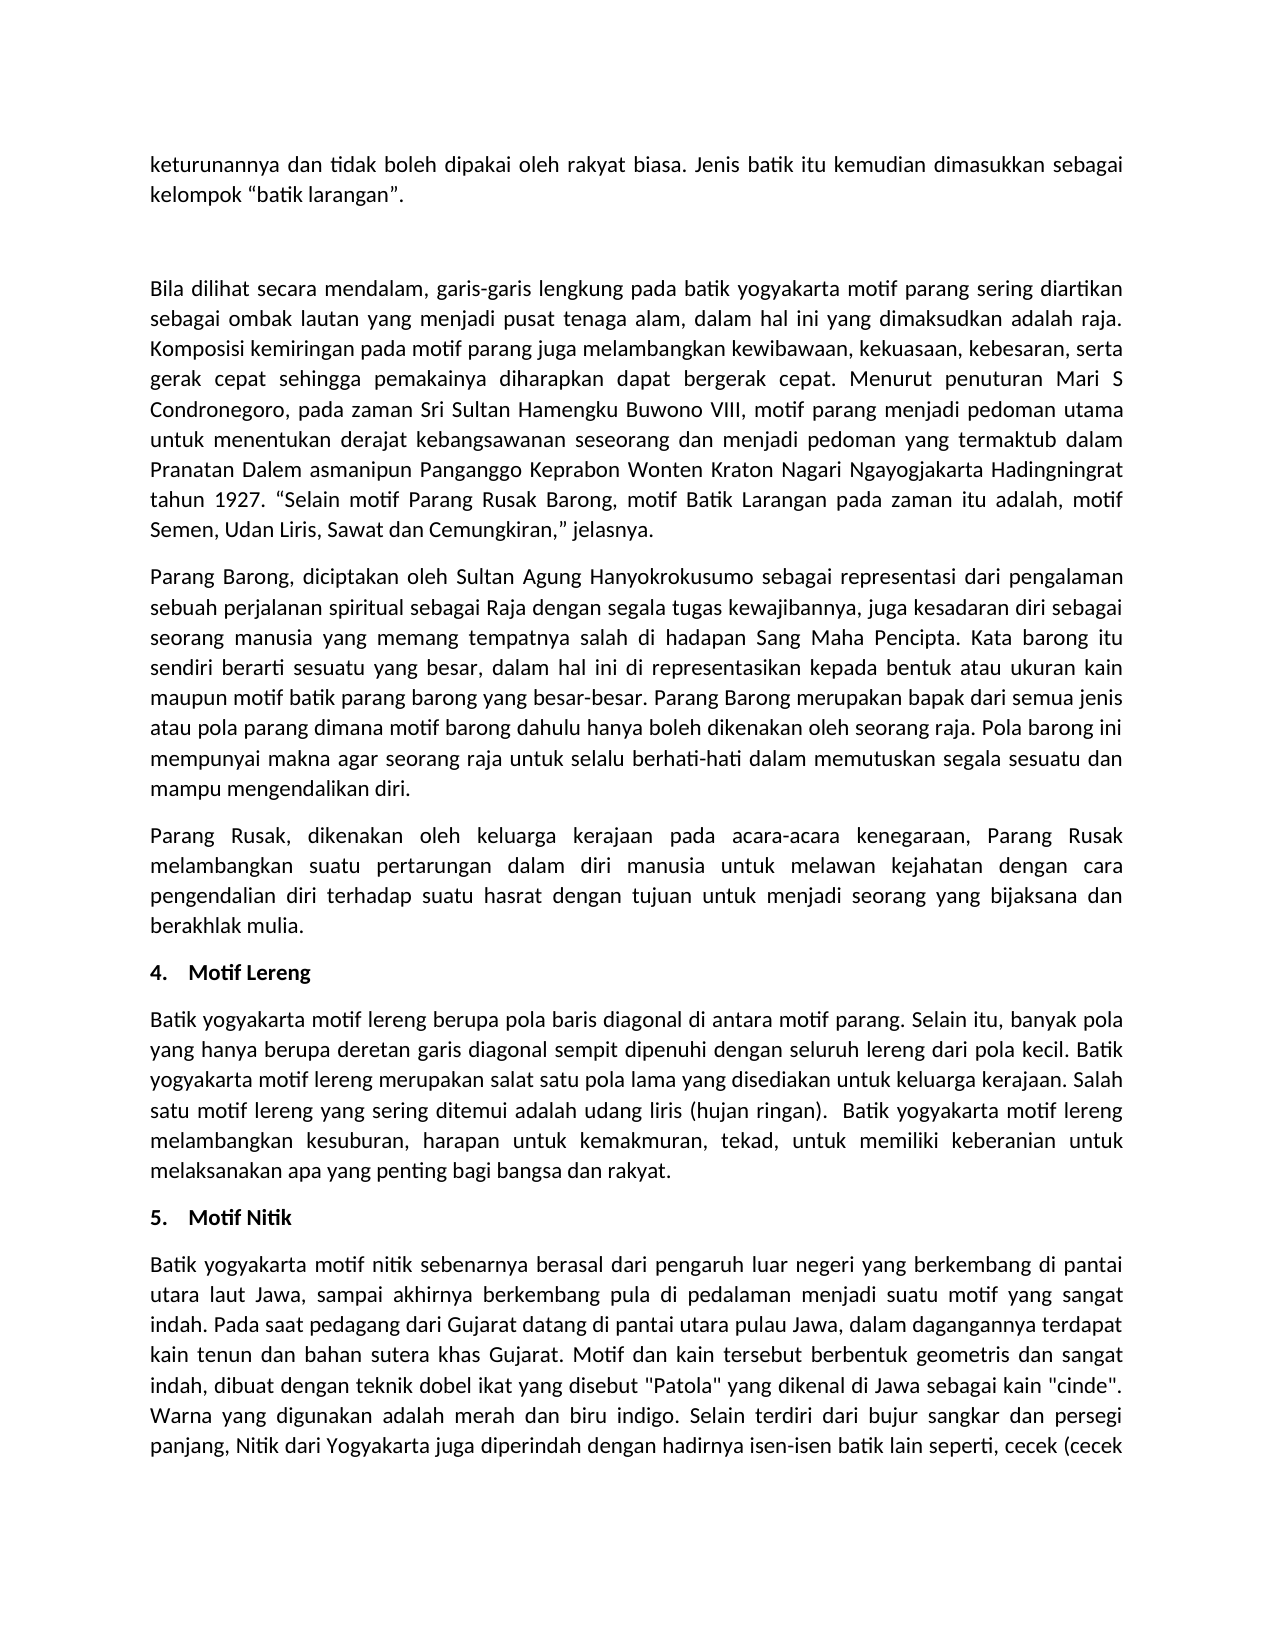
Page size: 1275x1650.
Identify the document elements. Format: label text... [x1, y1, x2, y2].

text Bila dilihat secara mendalam, garis-garis lengkung pada batik yogyakarta motif parang sering diartikan sebagai ombak lautan yang menjadi pusat tenaga alam, dalam hal ini yang dimaksudkan adalah raja. Komposisi kemiringan pada motif parang juga melambangkan kewibawaan, kekuasaan, kebesaran, serta gerak cepat sehingga pemakainya diharapkan dapat bergerak cepat. Menurut penuturan Mari S Condronegoro, pada zaman Sri Sultan Hamengku Buwono VIII, motif parang menjadi pedoman utama untuk menentukan derajat kebangsawanan seseorang dan menjadi pedoman yang termaktub dalam Pranatan Dalem asmanipun Panganggo Keprabon Wonten Kraton Nagari Ngayogjakarta Hadingningrat tahun 1927. “Selain motif Parang Rusak Barong, motif Batik Larangan pada zaman itu adalah, motif Semen, Udan Liris, Sawat dan Cemungkiran,” jelasnya. [150, 274, 1125, 544]
text Parang Rusak, dikenakan oleh keluarga kerajaan pada acara-acara kenegaraan, Parang Rusak melambangkan suatu pertarungan dalam diri manusia untuk melawan kejahatan dengan cara pengendalian diri terhadap suatu hasrat dengan tujuan untuk menjadi seorang yang bijaksana dan berakhlak mulia. [150, 821, 1125, 939]
text Parang Barong, diciptakan oleh Sultan Agung Hanyokrokusumo sebagai representasi dari pengalaman sebuah perjalanan spiritual sebagai Raja dengan segala tugas kewajibannya, juga kesadaran diri sebagai seorang manusia yang memang tempatnya salah di hadapan Sang Maha Pencipta. Kata barong itu sendiri berarti sesuatu yang besar, dalam hal ini di representasikan kepada bentuk atau ukuran kain maupun motif batik parang barong yang besar-besar. Parang Barong merupakan bapak dari semua jenis atau pola parang dimana motif barong dahulu hanya boleh dikenakan oleh seorang raja. Pola barong ini mempunyai makna agar seorang raja untuk selalu berhati-hati dalam memutuskan segala sesuatu dan mampu mengendalikan diri. [150, 562, 1125, 802]
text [150, 150, 1125, 208]
text 4. Motif Lereng [150, 958, 1125, 986]
text 5. Motif Nitik [150, 1203, 1125, 1231]
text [150, 1250, 1125, 1459]
text Batik yogyakarta motif lereng berupa pola baris diagonal di antara motif parang. Selain itu, banyak pola yang hanya berupa deretan garis diagonal sempit dipenuhi dengan seluruh lereng dari pola kecil. Batik yogyakarta motif lereng merupakan salat satu pola lama yang disediakan untuk keluarga kerajaan. Salah satu motif lereng yang sering ditemui adalah udang liris (hujan ringan). Batik yogyakarta motif lereng melambangkan kesuburan, harapan untuk kemakmuran, tekad, untuk memiliki keberanian untuk melaksanakan apa yang penting bagi bangsa dan rakyat. [150, 1005, 1125, 1184]
